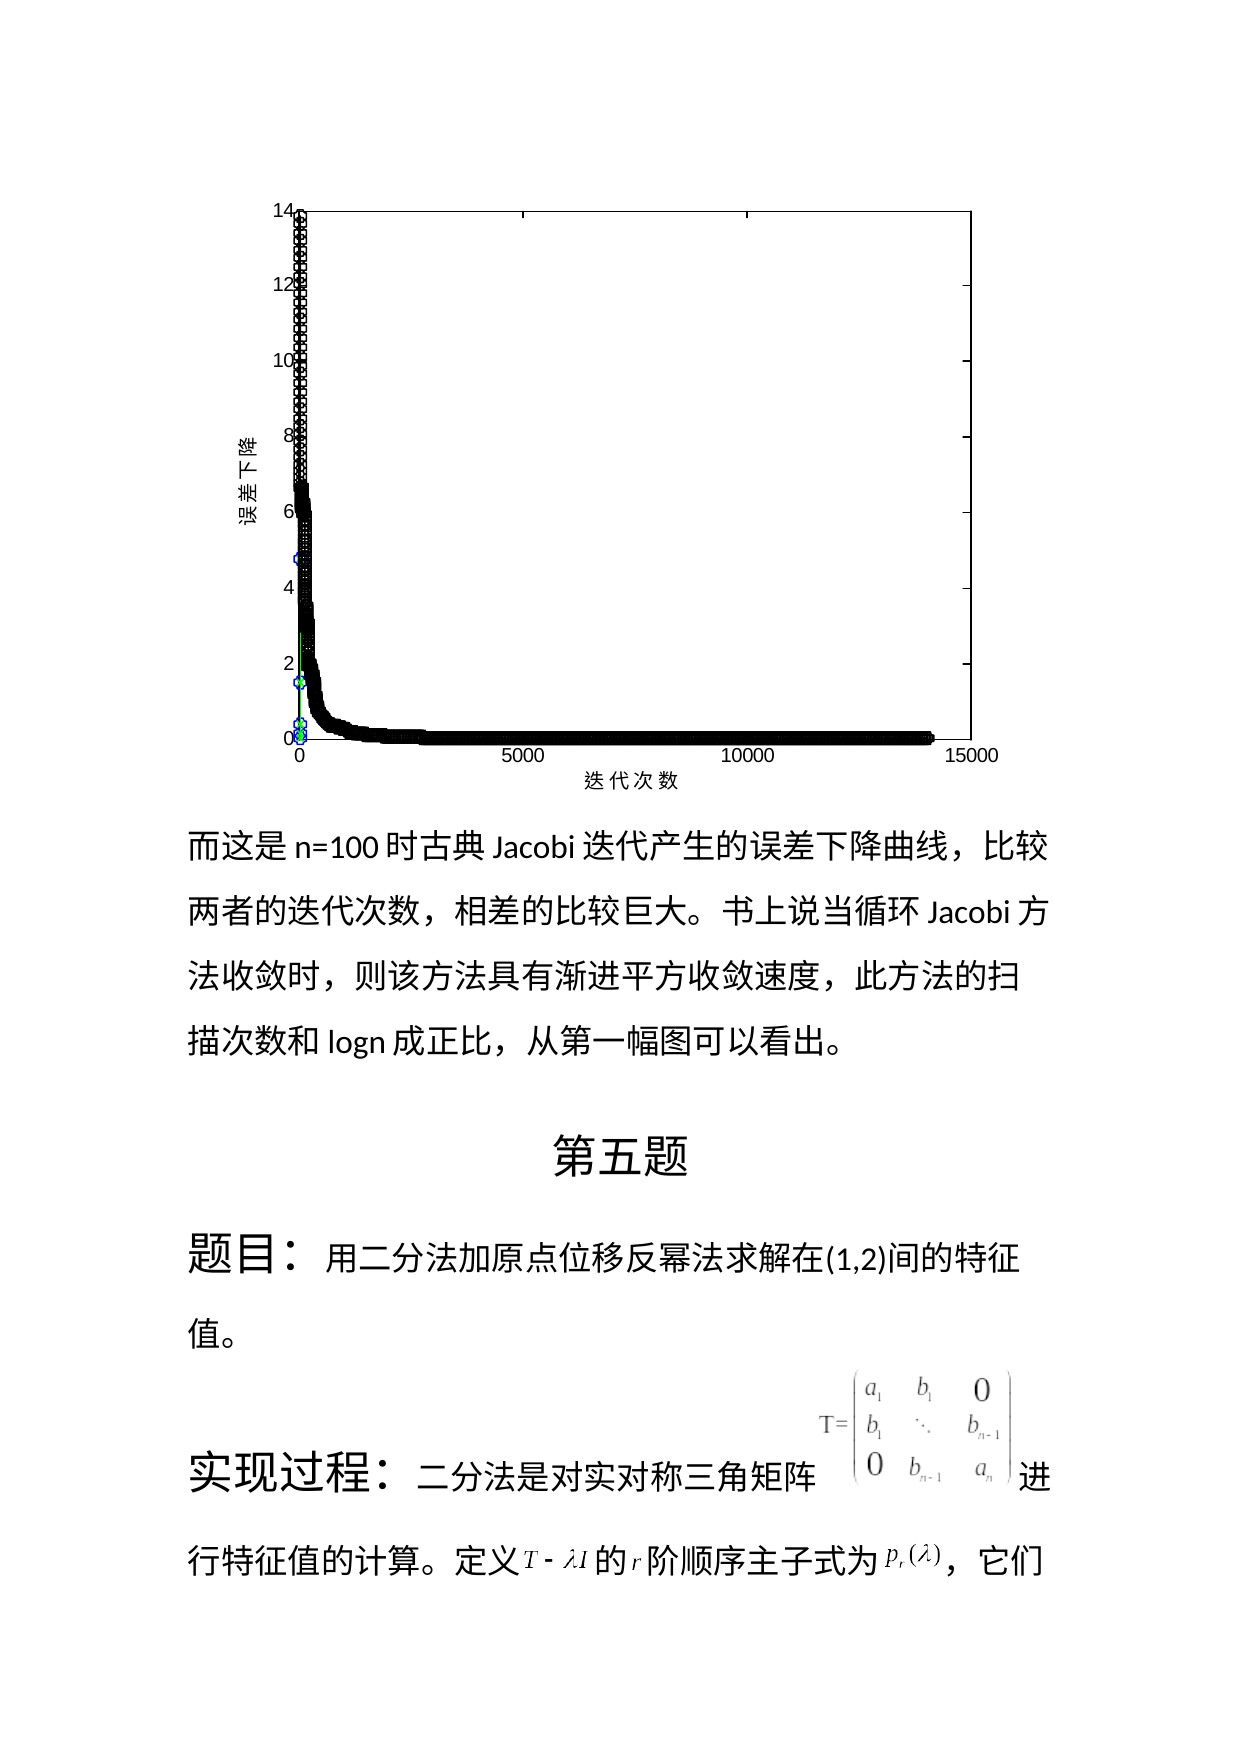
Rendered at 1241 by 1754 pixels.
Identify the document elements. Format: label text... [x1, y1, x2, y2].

text 第五题 [187, 1104, 1053, 1202]
text 题目：用二分法加原点位移反幂法求解在(1,2)间的特征值。 [187, 1202, 1053, 1364]
text 而这是n=100时古典Jacobi迭代产生的误差下降曲线，比较两者的迭代次数，相差的比较巨大。书上说当循环Jacobi方法收敛时，则该方法具有渐进平方收敛速度，此方法的扫描次数和logn成正比，从第一幅图可以看出。 [187, 812, 1053, 1072]
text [187, 1364, 1053, 1592]
